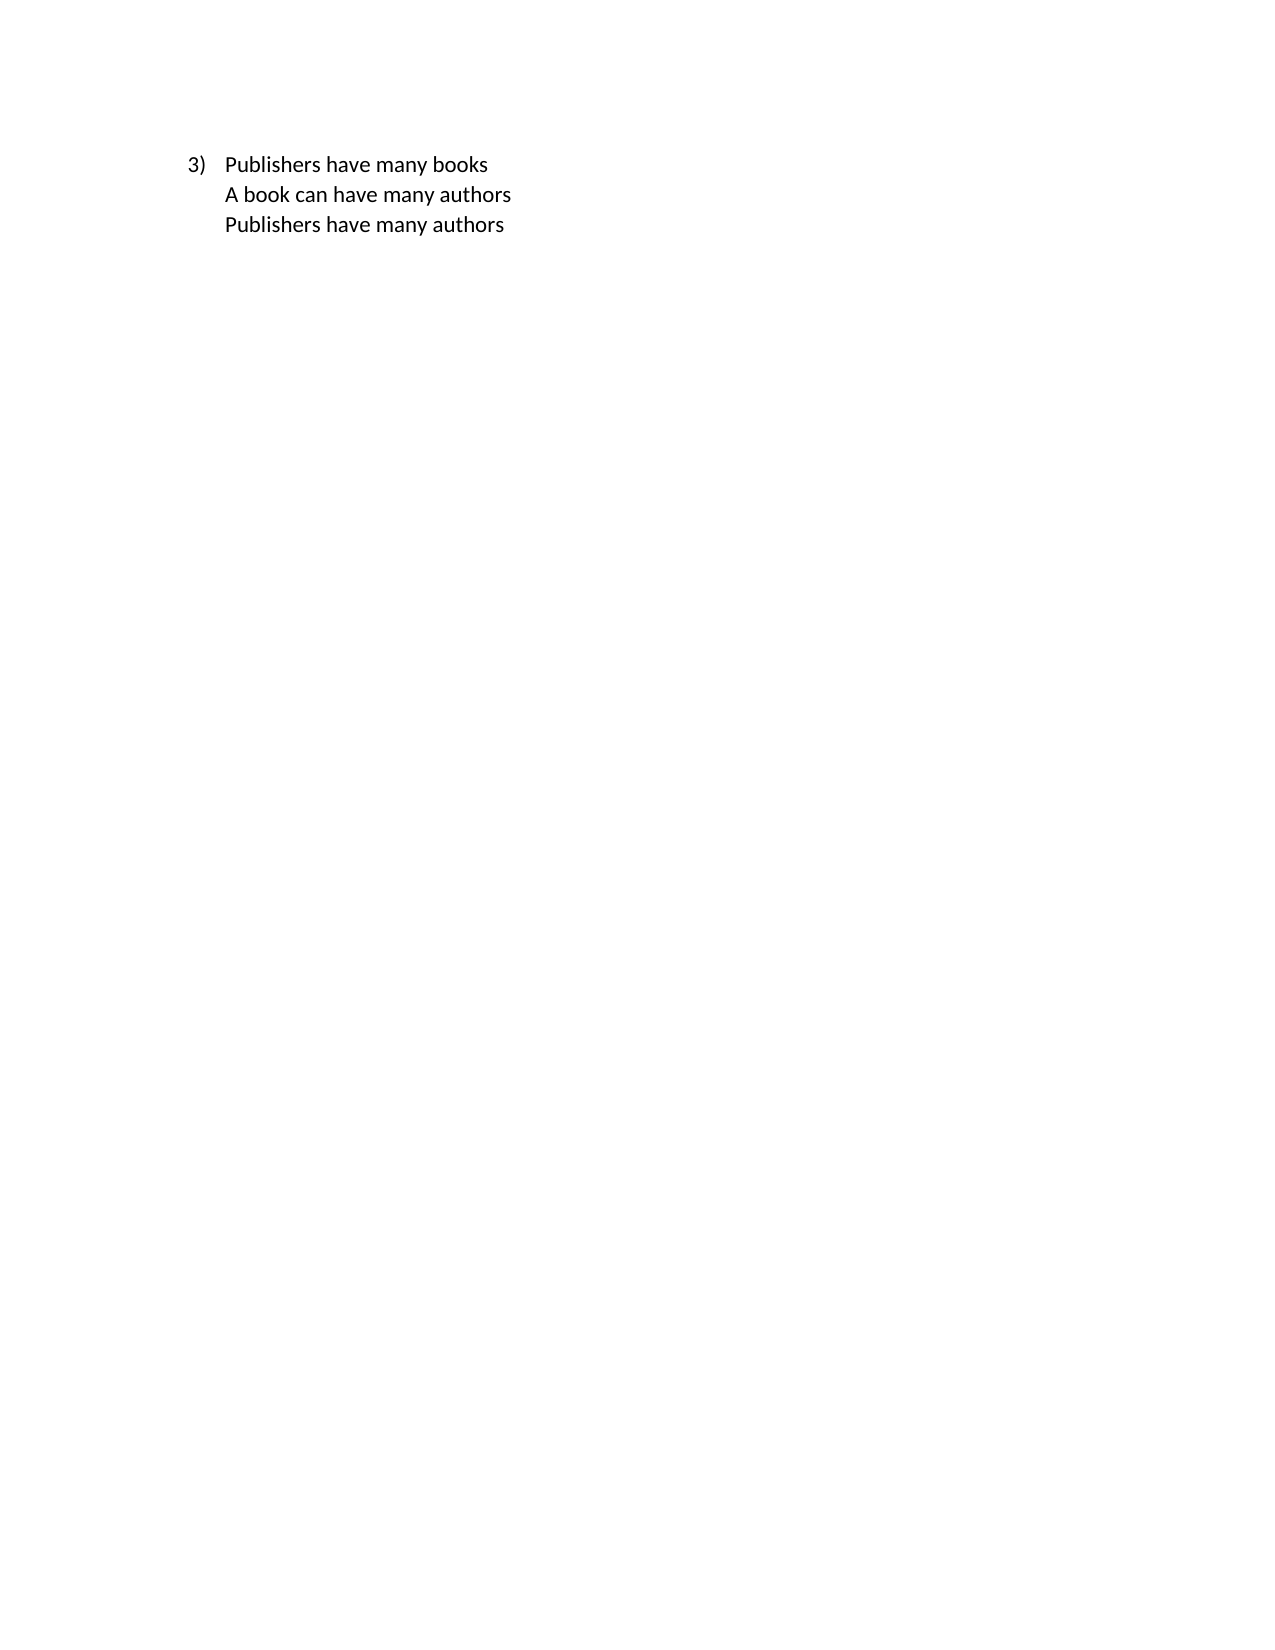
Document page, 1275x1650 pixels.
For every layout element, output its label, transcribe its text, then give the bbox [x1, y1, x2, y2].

list Publishers have many books [187, 150, 1125, 178]
list A book can have many authors [225, 180, 1125, 208]
list Publishers have many authors [225, 210, 1125, 238]
